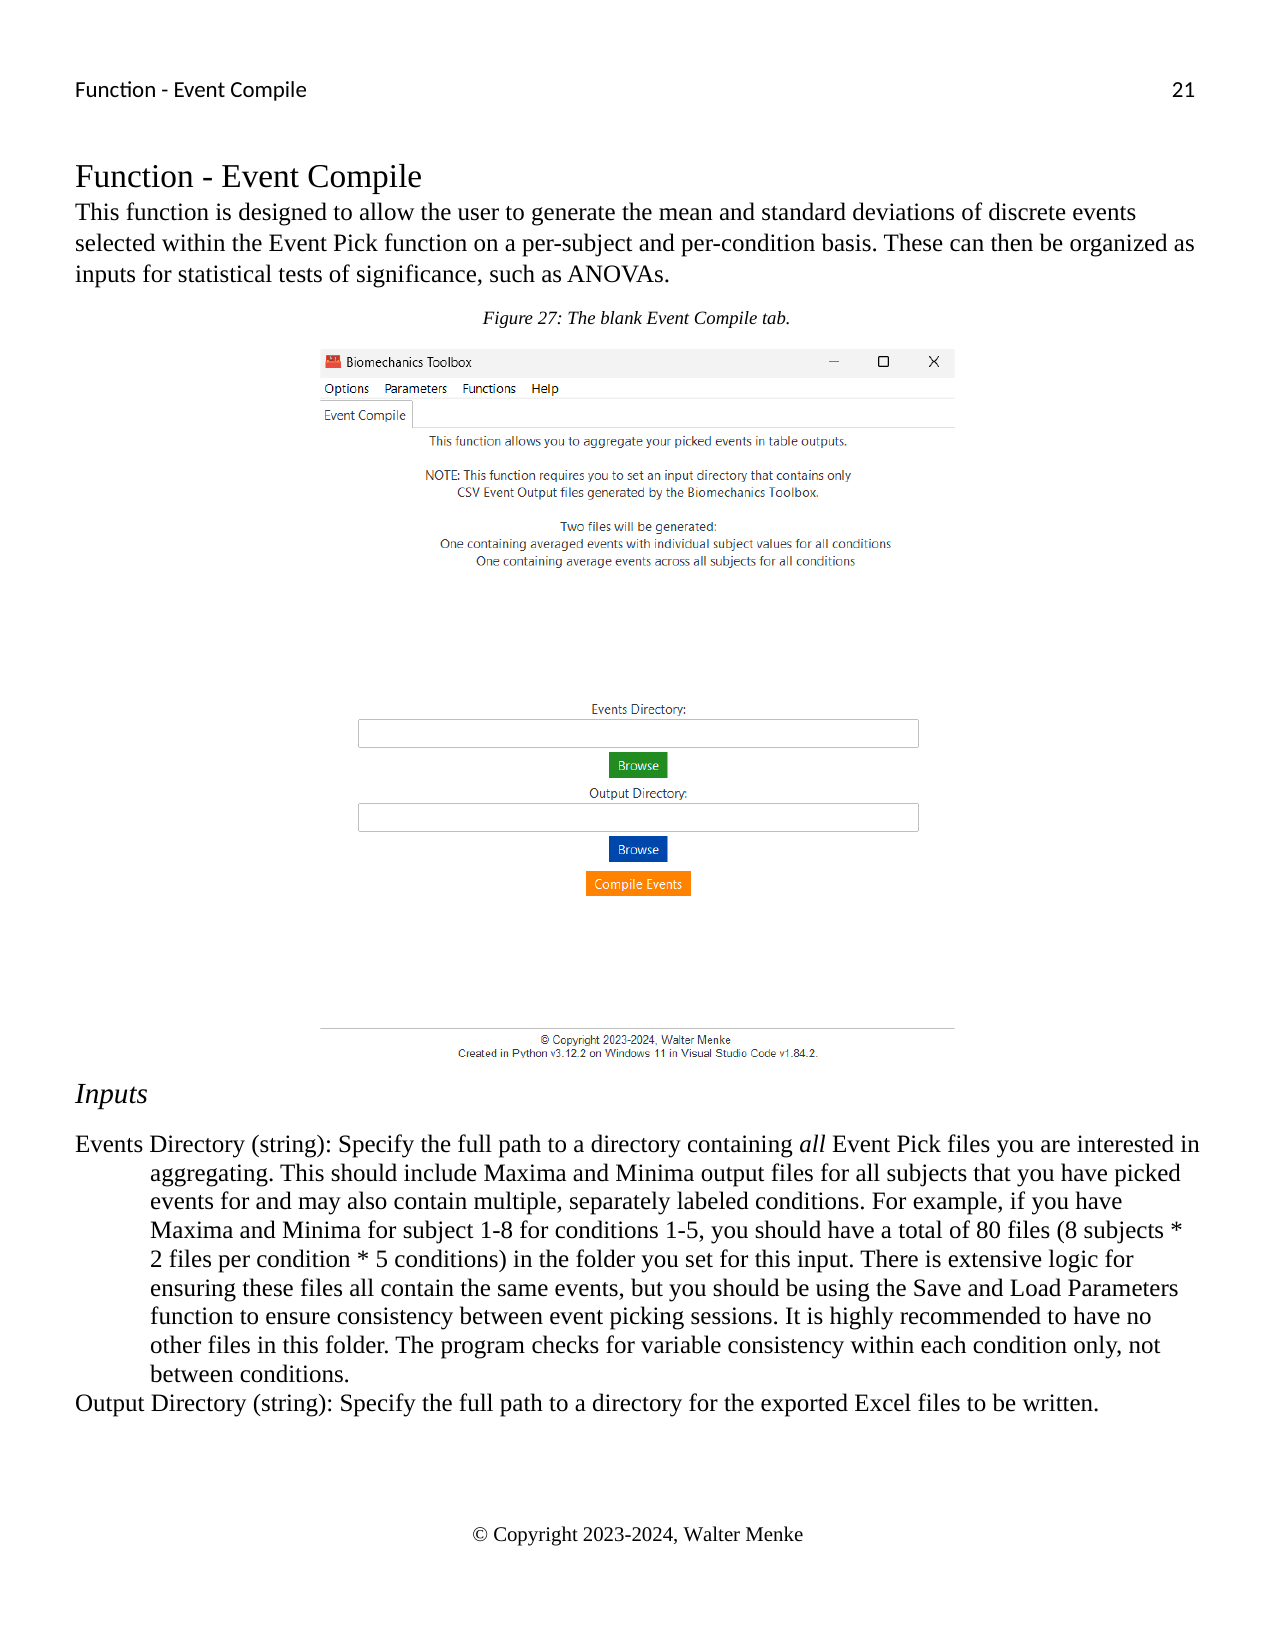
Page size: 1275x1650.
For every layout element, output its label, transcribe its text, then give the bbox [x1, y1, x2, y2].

text Events Directory (string): Specify the full path to a directory containing all Event Pick files you are interested in aggregating. This should include Maxima and Minima output files for all subjects that you have picked events for and may also contain multiple, separately labeled conditions. For example, if you have Maxima and Minima for subject 1-8 for conditions 1-5, you should have a total of 80 files (8 subjects * 2 files per condition * 5 conditions) in the folder you set for this input. There is extensive logic for ensuring these files all contain the same events, but you should be using the Save and Load Parameters function to ensure consistency between event picking sessions. It is highly recommended to have no other files in this folder. The program checks for variable consistency within each condition only, not between conditions. [75, 1129, 1200, 1388]
picture [320, 349, 955, 1058]
text Inputs [75, 1076, 1200, 1110]
text This function is designed to allow the user to generate the mean and standard deviations of discrete events selected within the Event Pick function on a per-subject and per-condition basis. These can then be organized as inputs for statistical tests of significance, such as ANOVAs. [75, 197, 1200, 288]
subtitle Function - Event Compile [75, 156, 1200, 194]
text Figure 27: The blank Event Compile tab. [75, 307, 1200, 329]
text Output Directory (string): Specify the full path to a directory for the exported Excel files to be written. [75, 1388, 1200, 1416]
